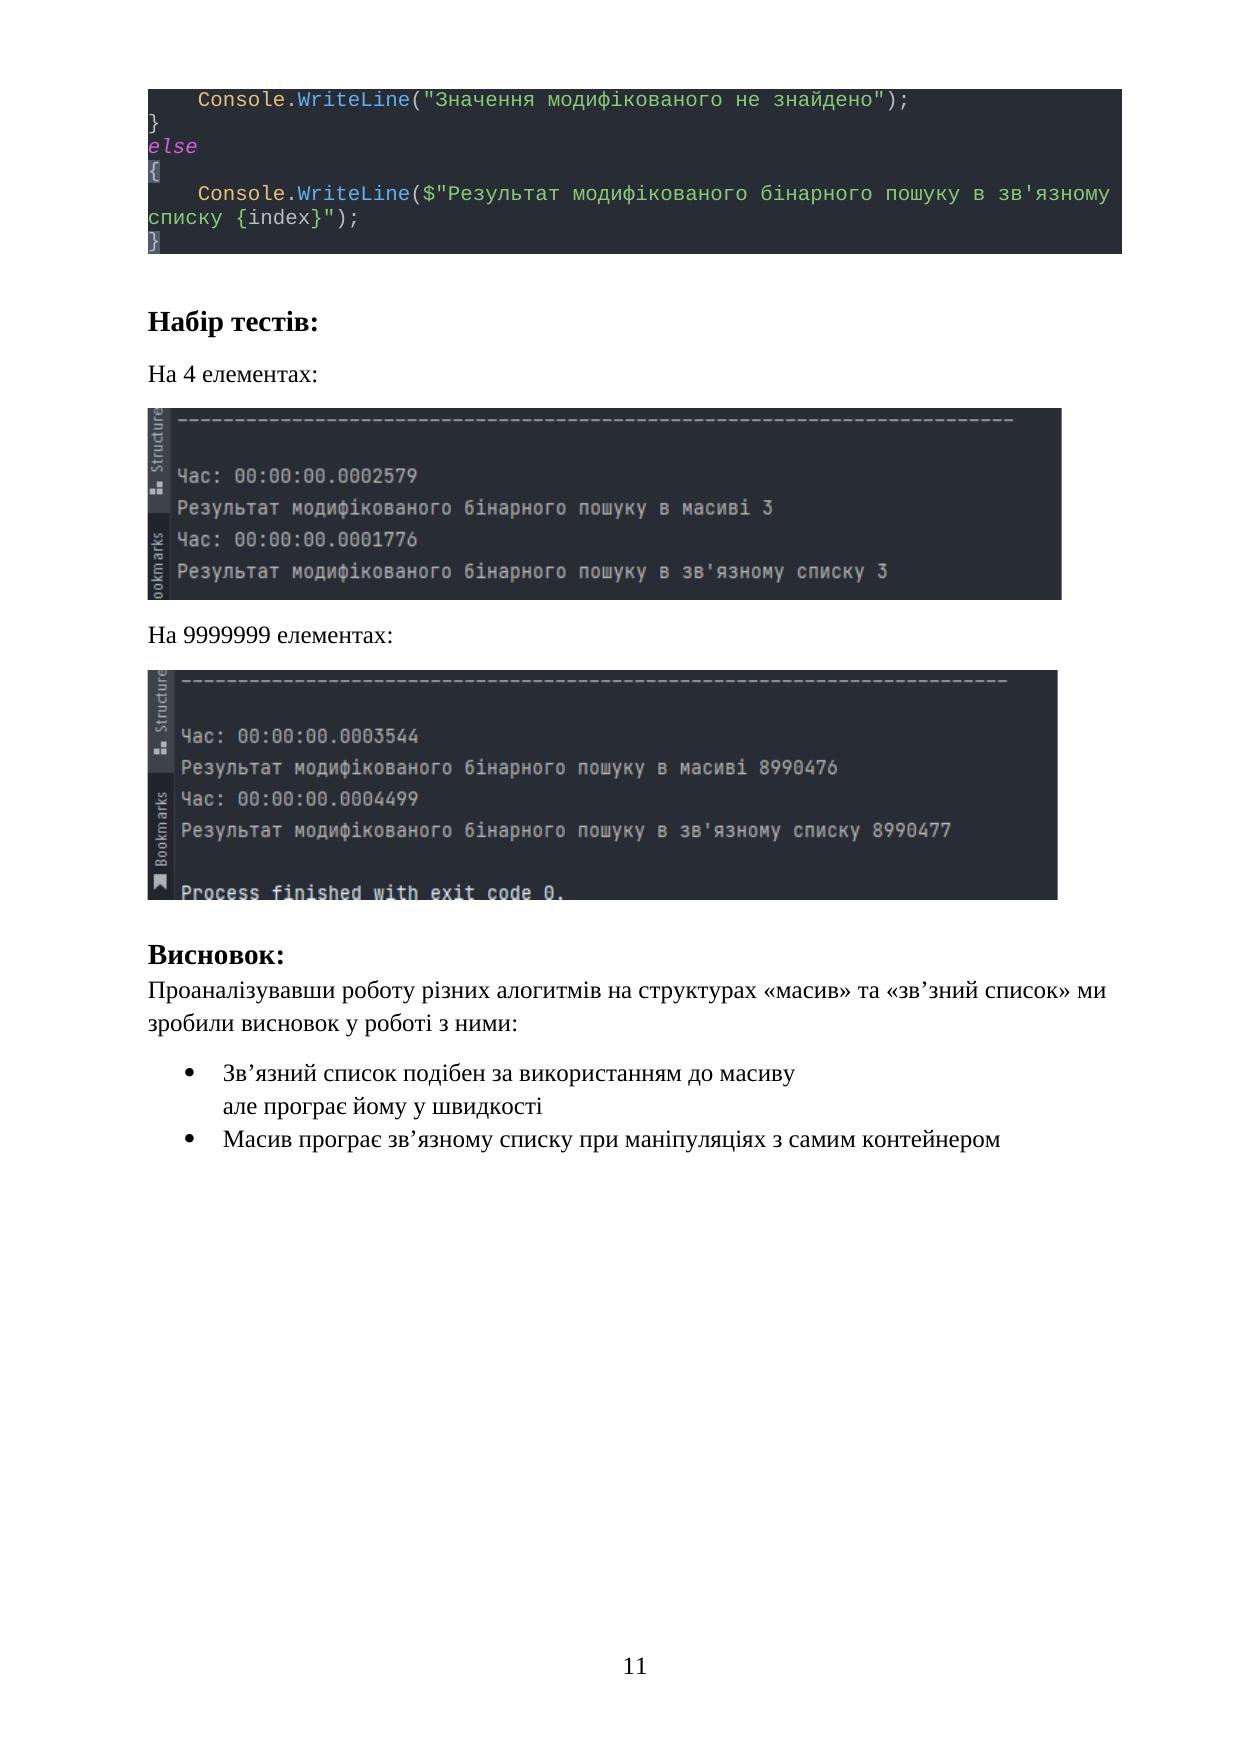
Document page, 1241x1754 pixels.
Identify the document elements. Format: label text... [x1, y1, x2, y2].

list Зв’язний список подібен за використанням до масиву але програє йому у швидкості [185, 1058, 1122, 1119]
text На 9999999 елементах: [148, 620, 1122, 649]
picture [147, 670, 1058, 900]
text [148, 89, 1122, 254]
text Набір тестів: [148, 304, 1122, 337]
list Масив програє зв’язному списку при маніпуляціях з самим контейнером [185, 1124, 1122, 1152]
text На 4 елементах: [148, 359, 1122, 388]
picture [147, 408, 1062, 600]
